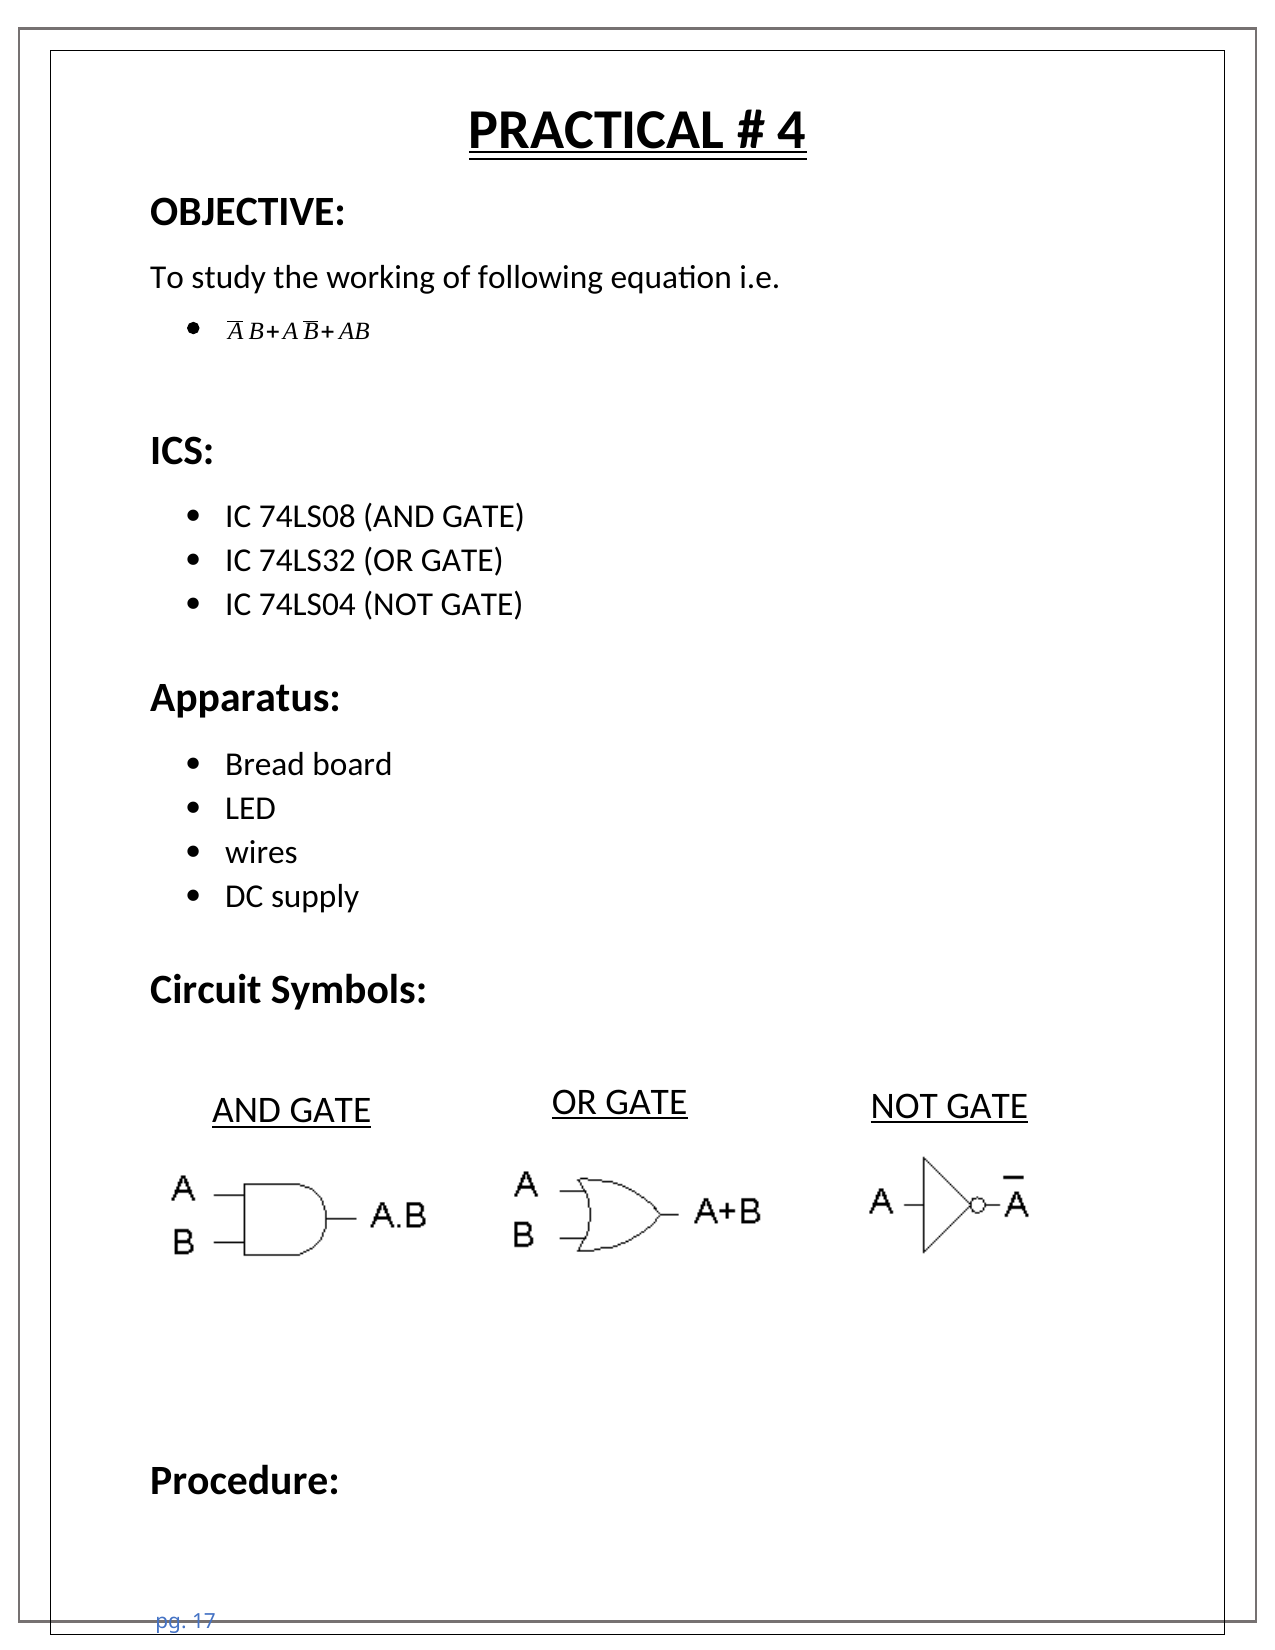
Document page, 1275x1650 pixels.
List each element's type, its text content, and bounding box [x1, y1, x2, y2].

text PRACTICAL # 4 [150, 94, 1125, 162]
text ICS: [150, 424, 1125, 475]
text To study the working of following equation i.e. [150, 256, 1125, 297]
text OBJECTIVE: [150, 184, 1125, 235]
list Bread board [187, 743, 1125, 783]
picture [153, 1149, 443, 1286]
text Apparatus: [150, 671, 1125, 722]
list IC 74LS08 (AND GATE) [187, 495, 1125, 536]
picture [865, 1144, 1035, 1266]
list LED [187, 787, 1125, 827]
picture [499, 1156, 776, 1274]
list wires [187, 831, 1125, 871]
list IC 74LS04 (NOT GATE) [187, 583, 1125, 624]
list DC supply [187, 875, 1125, 915]
text Circuit Symbols: [150, 963, 1125, 1013]
text Procedure: [150, 1454, 1125, 1505]
list IC 74LS32 (OR GATE) [187, 539, 1125, 580]
